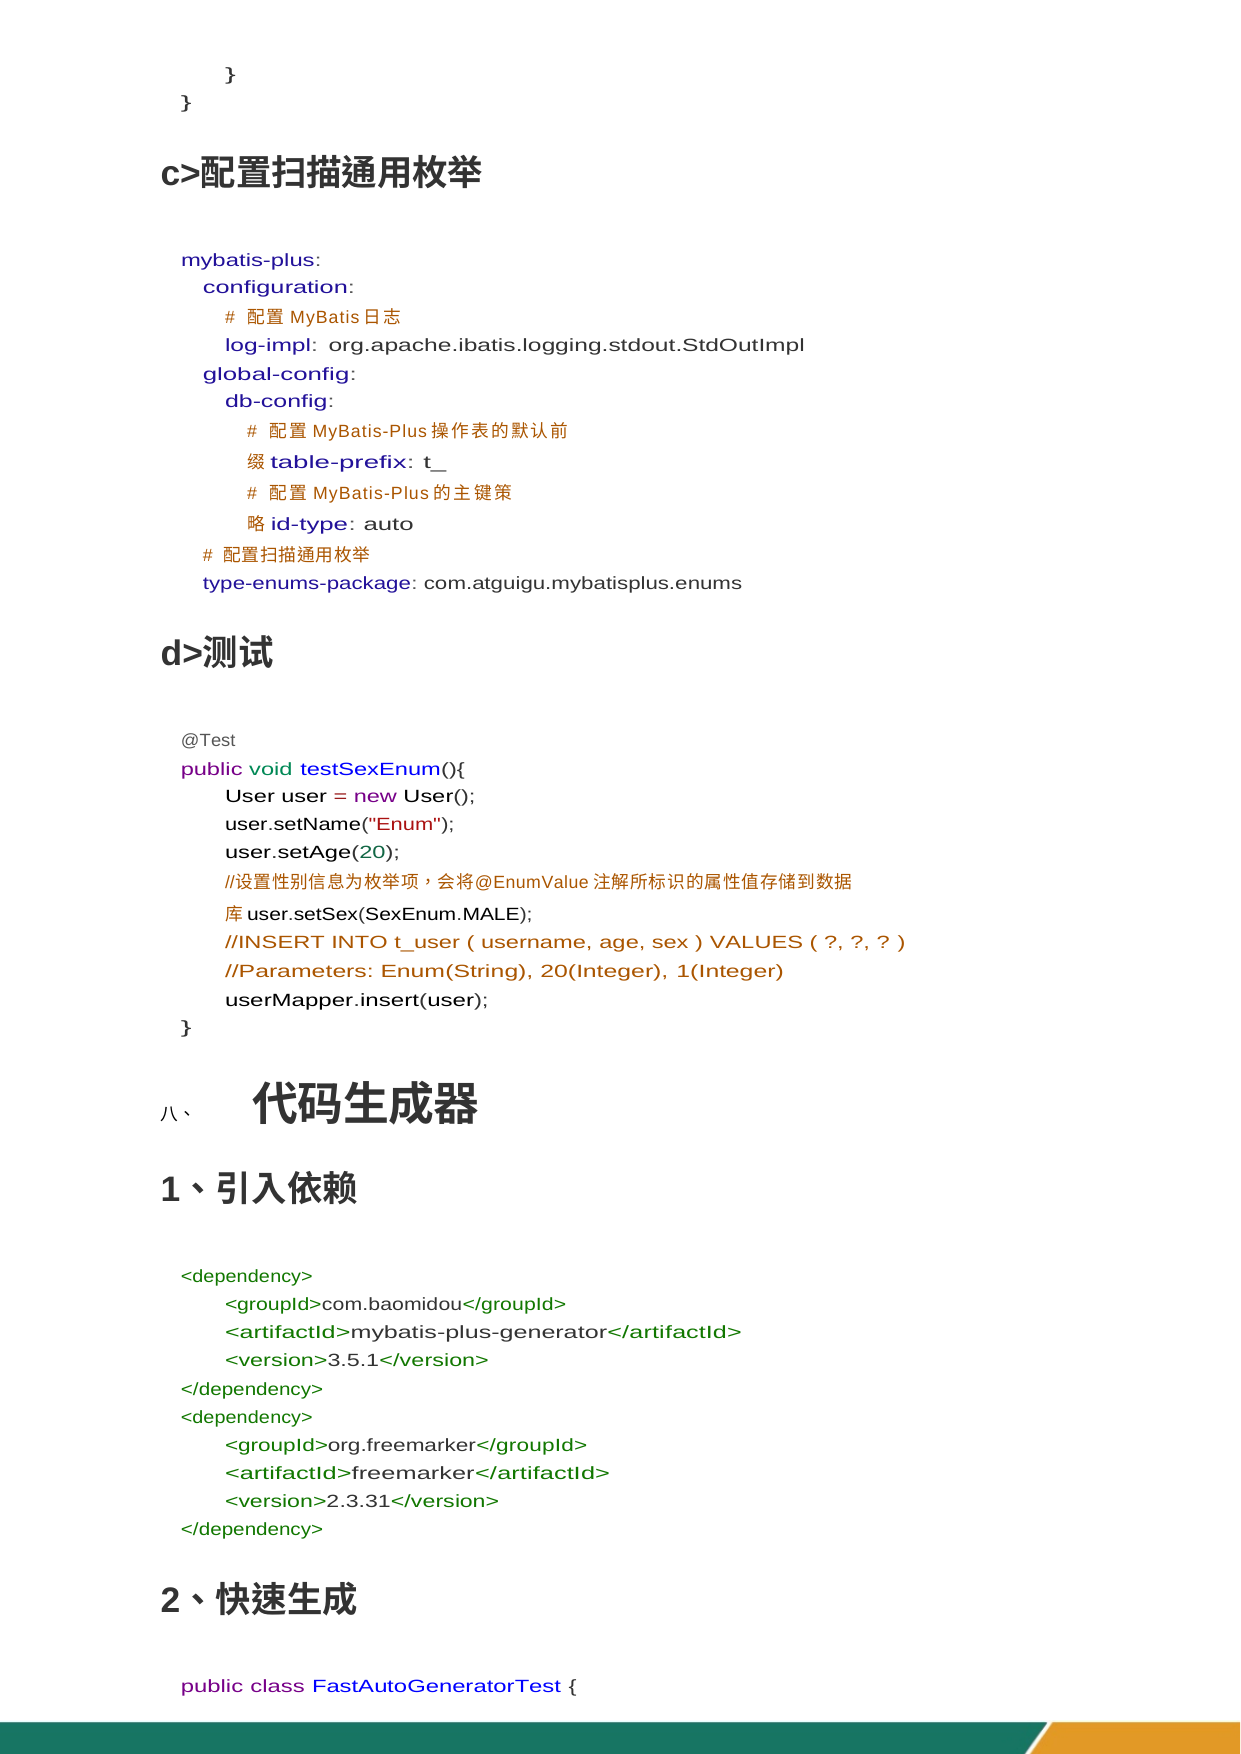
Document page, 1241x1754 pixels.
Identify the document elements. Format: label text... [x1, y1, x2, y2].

text log-impl: org.apache.ibatis.logging.stdout.StdOutImpl global-config: [203, 335, 815, 384]
text <groupId>org.freemarker</groupId> [225, 1434, 1097, 1455]
text <dependency> [181, 1266, 1097, 1286]
text <version>3.5.1</version> [225, 1350, 1097, 1371]
text </dependency> [181, 1519, 1097, 1539]
text # 配置MyBatis-Plus的主键策略id-type: auto [247, 481, 530, 536]
text # 配置MyBatis-Plus操作表的默认前缀table-prefix: t_ [247, 418, 585, 474]
text <dependency> [181, 1406, 1097, 1427]
text //Parameters: Enum(String), 20(Integer), 1(Integer) userMapper.insert(user); [225, 961, 793, 1010]
text type-enums-package: com.atguigu.mybatisplus.enums [203, 573, 1097, 593]
text 1、引入依赖 [160, 1164, 1097, 1212]
text # 配置扫描通用枚举 [203, 543, 1097, 566]
text d>测试 [160, 628, 1097, 676]
text public void testSexEnum(){ User user = new User(); user.setName("Enum"); user.setAge(20); [181, 758, 484, 862]
list 代码生成器 [160, 1071, 1097, 1133]
text @Test [181, 730, 1097, 750]
text 2、快速生成 [160, 1574, 1097, 1622]
text mybatis-plus: configuration: [181, 250, 358, 298]
text //INSERT INTO t_user ( username, age, sex ) VALUES ( ?, ?, ? ) [225, 933, 1097, 953]
text </dependency> [181, 1378, 1097, 1399]
text c>配置扫描通用枚举 [160, 147, 1097, 196]
text } [181, 92, 1097, 113]
text //设置性别信息为枚举项，会将@EnumValue注解所标识的属性值存储到数据库user.setSex(SexEnum.MALE); [225, 869, 870, 925]
text } [181, 1017, 1097, 1037]
text <artifactId>mybatis-plus-generator</artifactId> [225, 1322, 1097, 1342]
text db-config: [225, 391, 1097, 411]
text <groupId>com.baomidou</groupId> [225, 1294, 1097, 1314]
text # 配置MyBatis日志 [225, 305, 1097, 328]
text public class FastAutoGeneratorTest { [181, 1676, 1097, 1696]
text <version>2.3.31</version> [225, 1491, 1097, 1511]
picture [0, 1720, 1241, 1754]
text <artifactId>freemarker</artifactId> [225, 1463, 1097, 1483]
text } [225, 64, 1097, 84]
